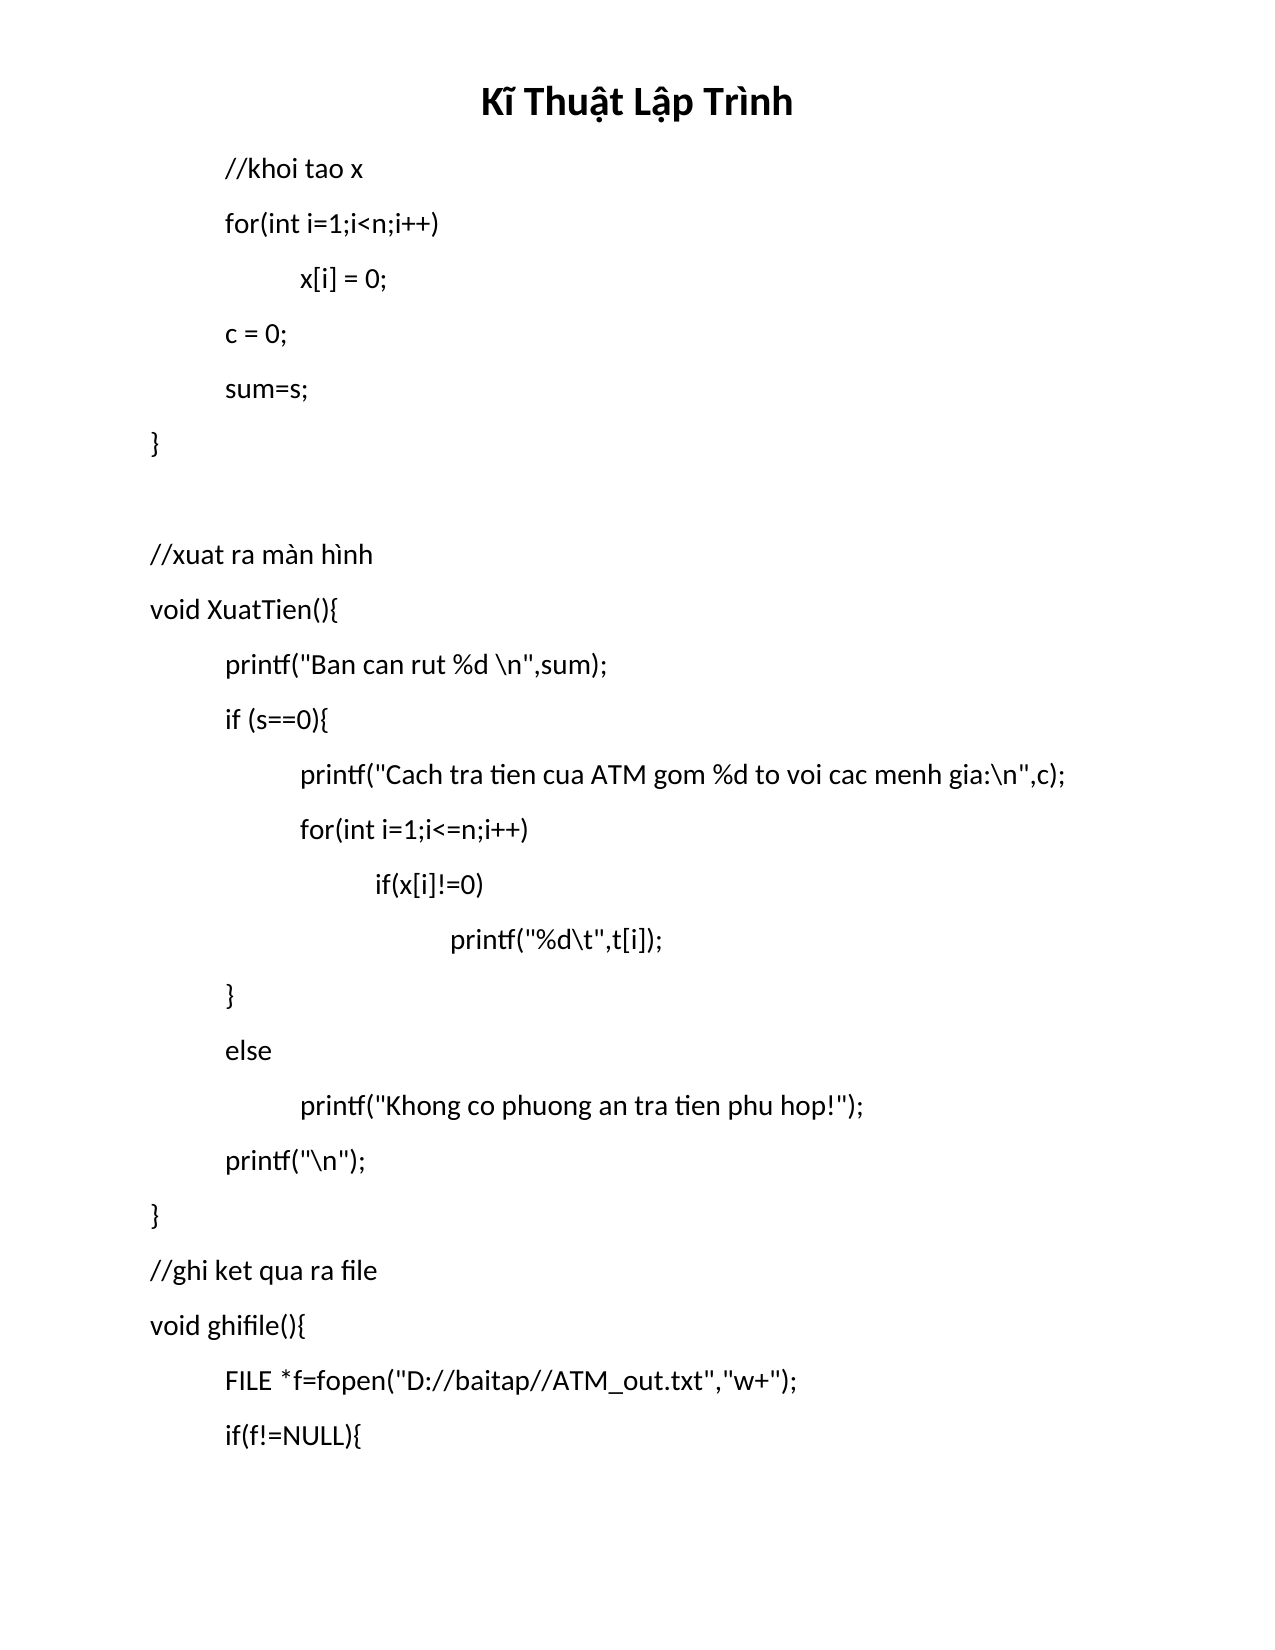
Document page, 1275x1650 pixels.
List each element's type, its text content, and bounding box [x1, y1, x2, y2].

text x[i] = 0; [150, 260, 1125, 296]
text //xuat ra màn hình [150, 536, 1125, 571]
text //ghi ket qua ra file [150, 1252, 1125, 1288]
text void ghifile(){ [150, 1307, 1125, 1343]
text } [150, 426, 1125, 461]
text printf("Khong co phuong an tra tien phu hop!"); [150, 1087, 1125, 1122]
text else [150, 1032, 1125, 1067]
text printf("\n"); [150, 1142, 1125, 1177]
text printf("%d\t",t[i]); [150, 921, 1125, 957]
text if (s==0){ [150, 701, 1125, 737]
text if(x[i]!=0) [150, 866, 1125, 902]
text for(int i=1;i<=n;i++) [150, 811, 1125, 847]
text printf("Ban can rut %d \n",sum); [150, 646, 1125, 682]
text for(int i=1;i<n;i++) [150, 205, 1125, 241]
text } [150, 1197, 1125, 1233]
text //khoi tao x [150, 150, 1125, 186]
text sum=s; [150, 370, 1125, 406]
text if(f!=NULL){ [150, 1417, 1125, 1453]
text printf("Cach tra tien cua ATM gom %d to voi cac menh gia:\n",c); [150, 756, 1125, 792]
text } [150, 977, 1125, 1012]
text FILE *f=fopen("D://baitap//ATM_out.txt","w+"); [150, 1362, 1125, 1398]
text void XuatTien(){ [150, 591, 1125, 626]
text c = 0; [150, 315, 1125, 351]
